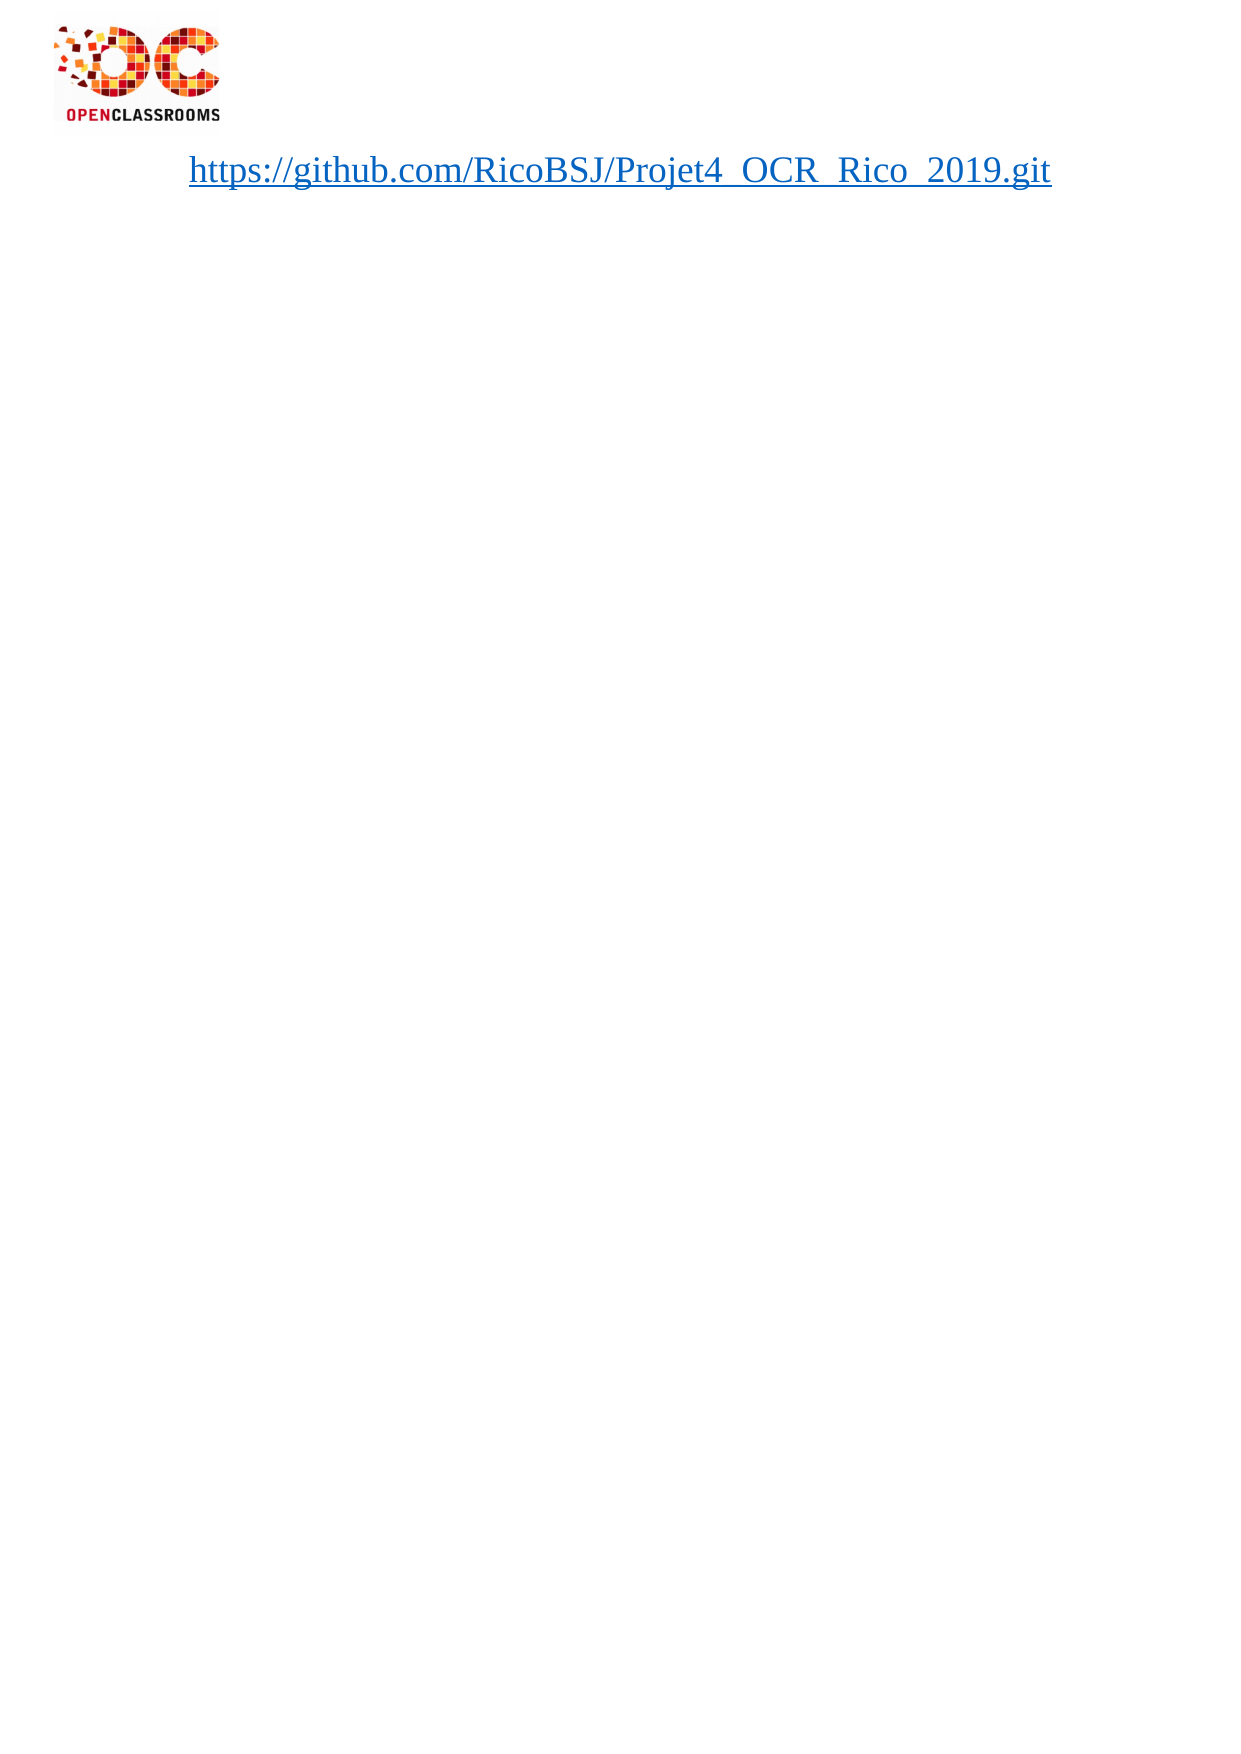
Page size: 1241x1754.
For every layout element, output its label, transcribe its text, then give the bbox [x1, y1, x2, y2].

picture [53, 11, 220, 136]
text https://github.com/RicoBSJ/Projet4_OCR_Rico_2019.git [148, 148, 1093, 191]
